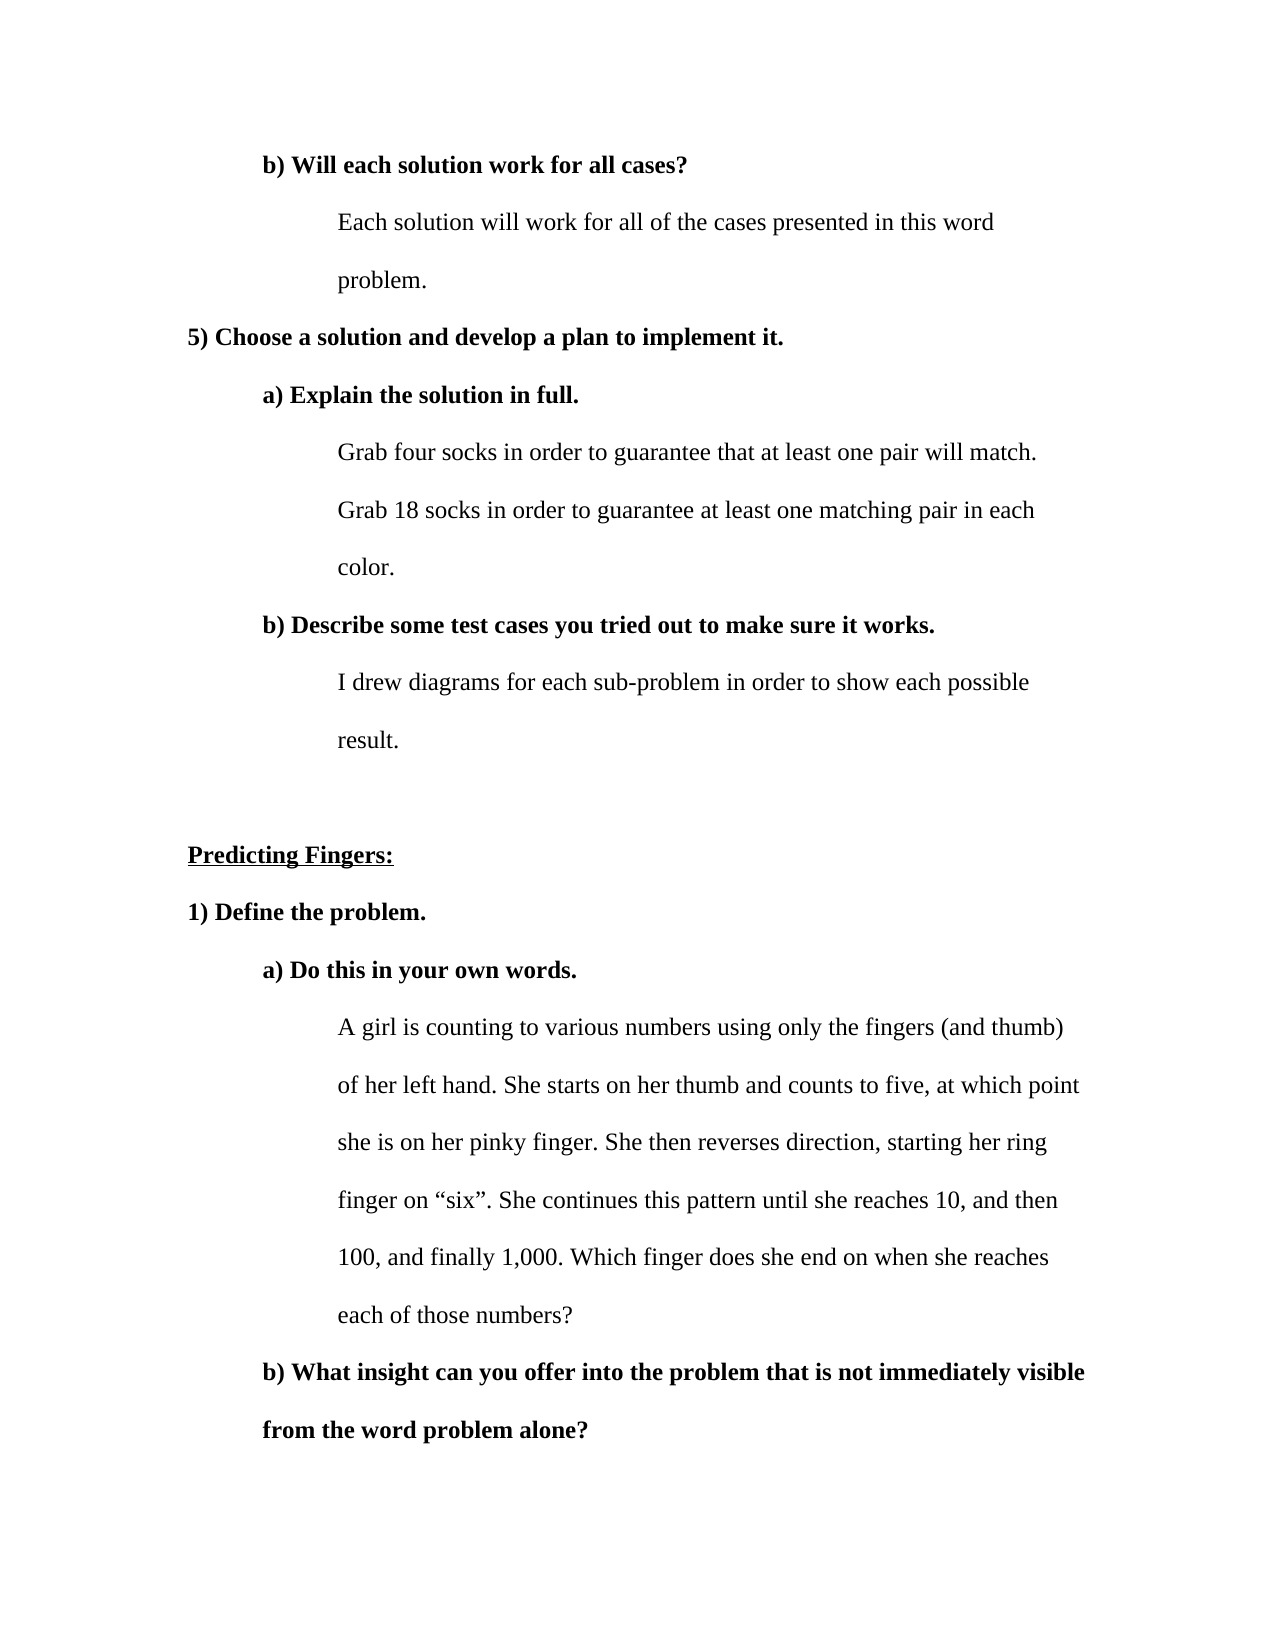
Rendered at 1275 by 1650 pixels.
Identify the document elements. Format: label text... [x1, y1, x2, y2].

text 1) Define the problem. [187, 897, 1087, 926]
text b) Describe some test cases you tried out to make sure it works. [187, 610, 1087, 639]
text Each solution will work for all of the cases presented in this word problem. [337, 207, 1087, 294]
text A girl is counting to various numbers using only the fingers (and thumb) of her left hand. She starts on her thumb and counts to five, at which point she is on her pinky finger. She then reverses direction, starting her ring finger on “six”. She continues this pattern until she reaches 10, and then 100, and finally 1,000. Which finger does she end on when she reaches each of those numbers? [337, 1012, 1087, 1329]
text Grab four socks in order to guarantee that at least one pair will match. Grab 18 socks in order to guarantee at least one matching pair in each color. [337, 437, 1087, 581]
text Predicting Fingers: [187, 840, 1087, 869]
text b) What insight can you offer into the problem that is not immediately visible from the word problem alone? [262, 1357, 1087, 1444]
text 5) Choose a solution and develop a plan to implement it. [187, 322, 1087, 351]
text a) Do this in your own words. [187, 955, 1087, 984]
text b) Will each solution work for all cases? [187, 150, 1087, 179]
text I drew diagrams for each sub-problem in order to show each possible result. [337, 667, 1087, 754]
text a) Explain the solution in full. [187, 380, 1087, 409]
